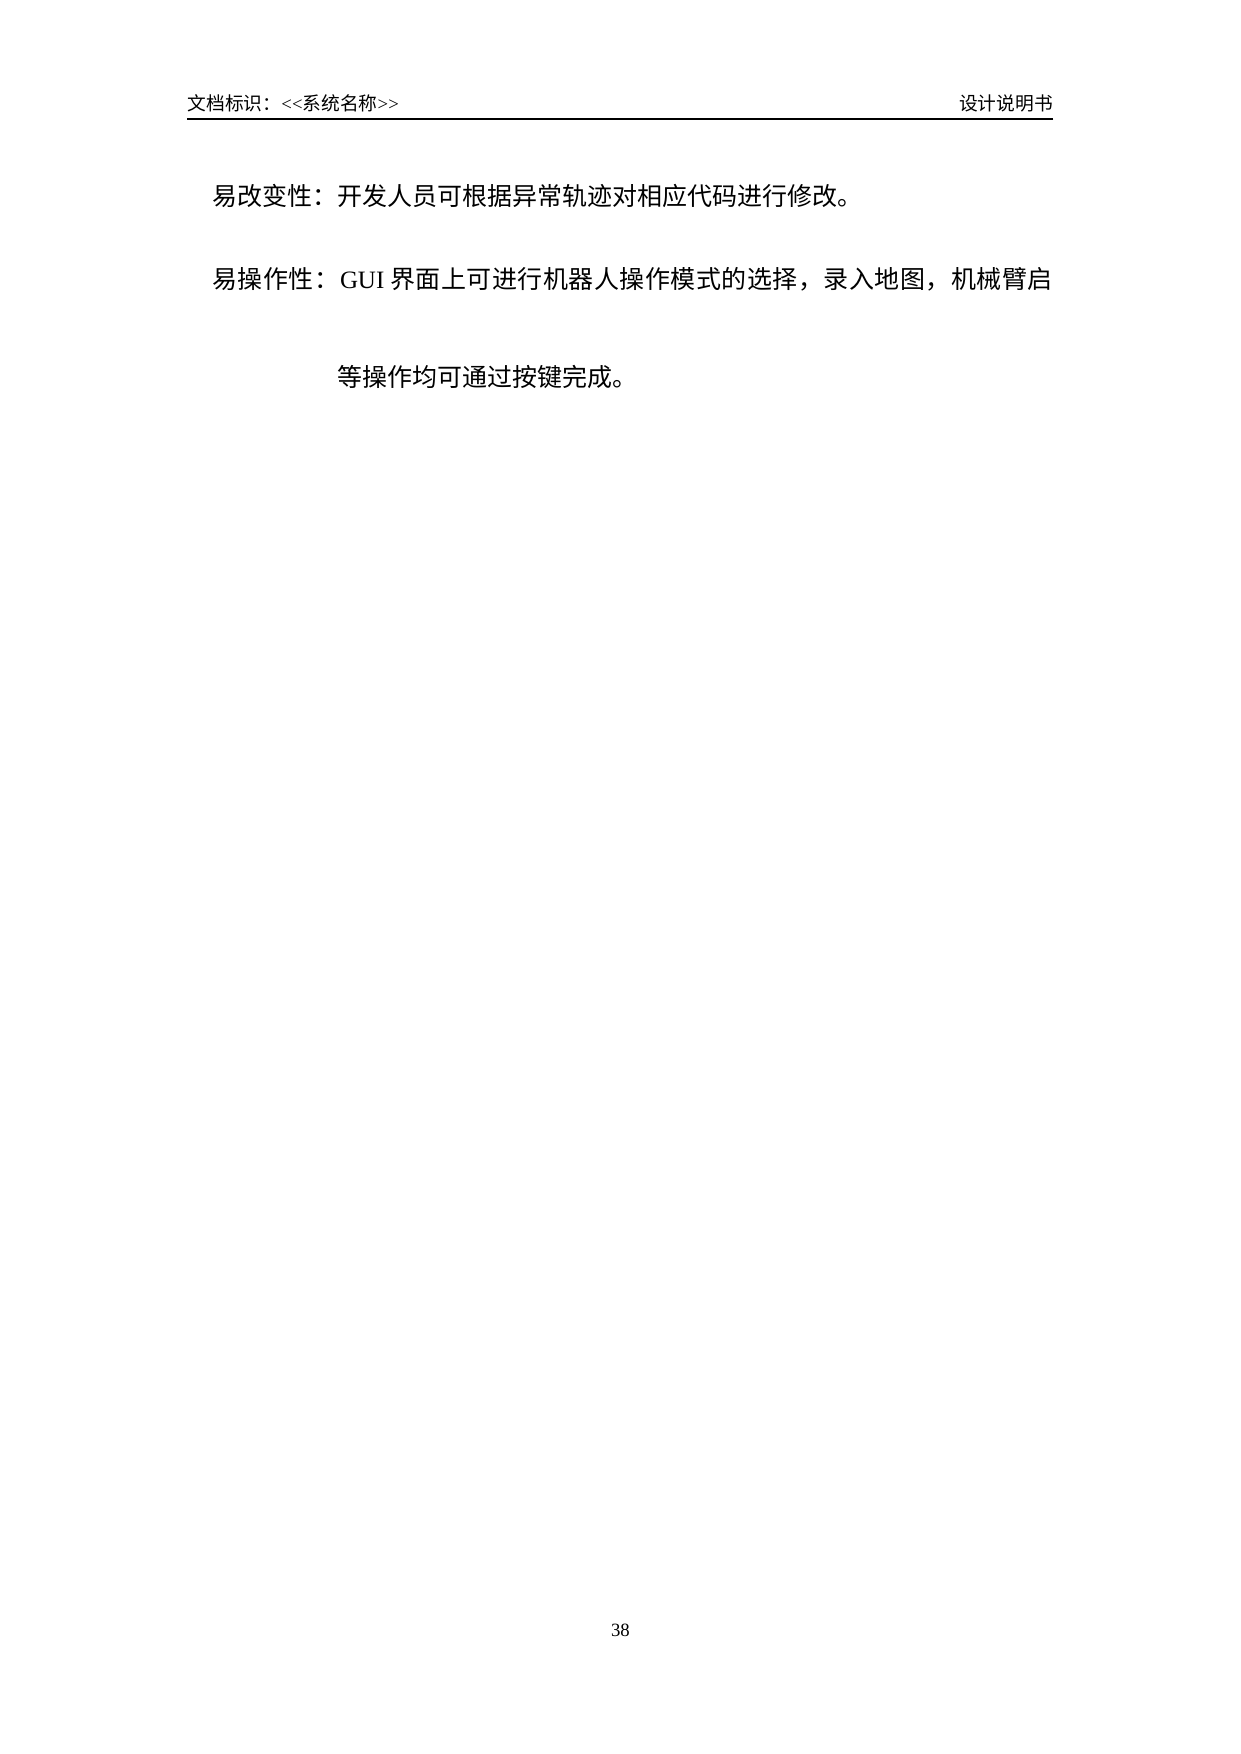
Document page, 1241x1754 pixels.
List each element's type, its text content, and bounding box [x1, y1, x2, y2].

text 易操作性：GUI界面上可进行机器人操作模式的选择，录入地图，机械臂启等操作均可通过按键完成。 [212, 245, 1053, 408]
text 易改变性：开发人员可根据异常轨迹对相应代码进行修改。 [212, 162, 1053, 227]
